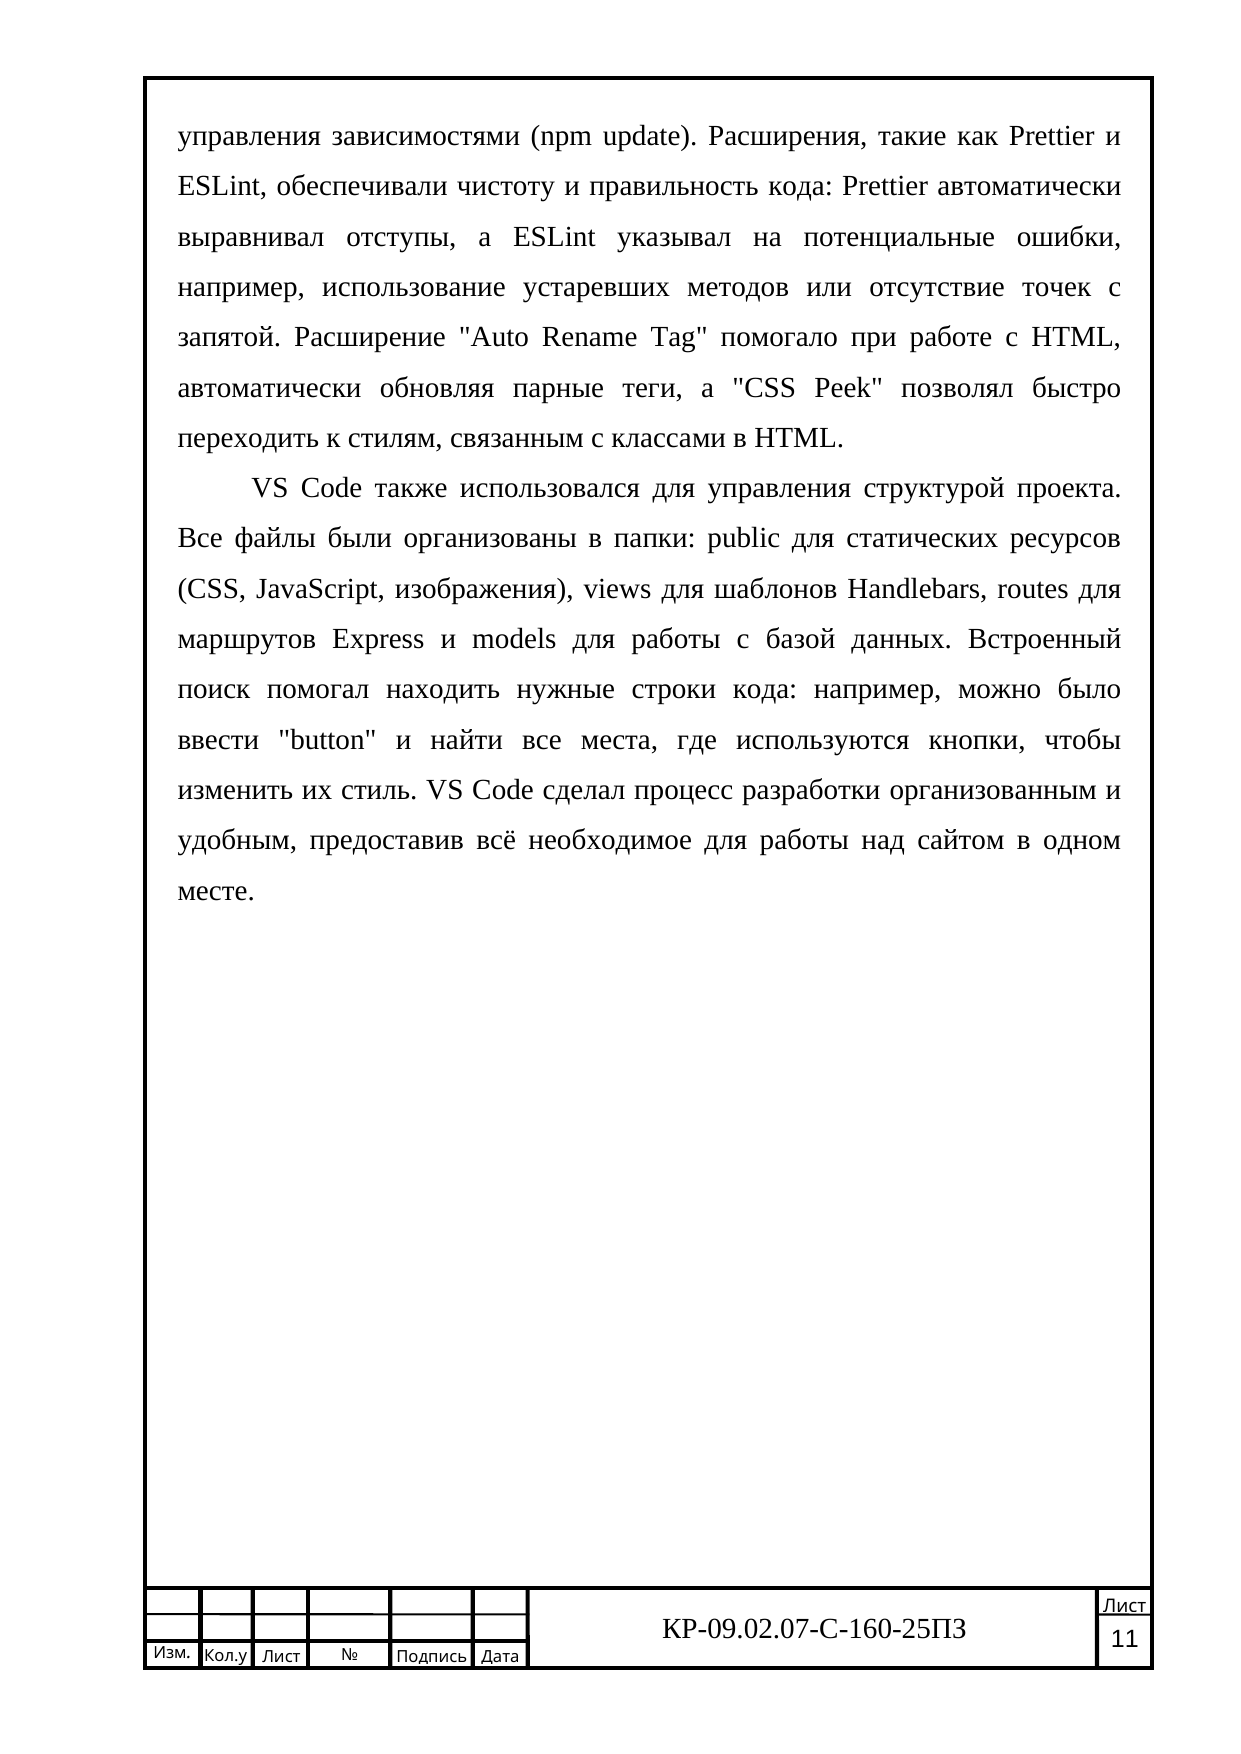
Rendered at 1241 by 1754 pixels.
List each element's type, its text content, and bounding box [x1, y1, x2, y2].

text VS Code также использовался для управления структурой проекта. Все файлы были организованы в папки: public для статических ресурсов (CSS, JavaScript, изображения), views для шаблонов Handlebars, routes для маршрутов Express и models для работы с базой данных. Встроенный поиск помогал находить нужные строки кода: например, можно было ввести "button" и найти все места, где используются кнопки, чтобы изменить их стиль. VS Code сделал процесс разработки организованным и удобным, предоставив всё необходимое для работы над сайтом в одном месте. [177, 470, 1122, 906]
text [177, 118, 1122, 453]
